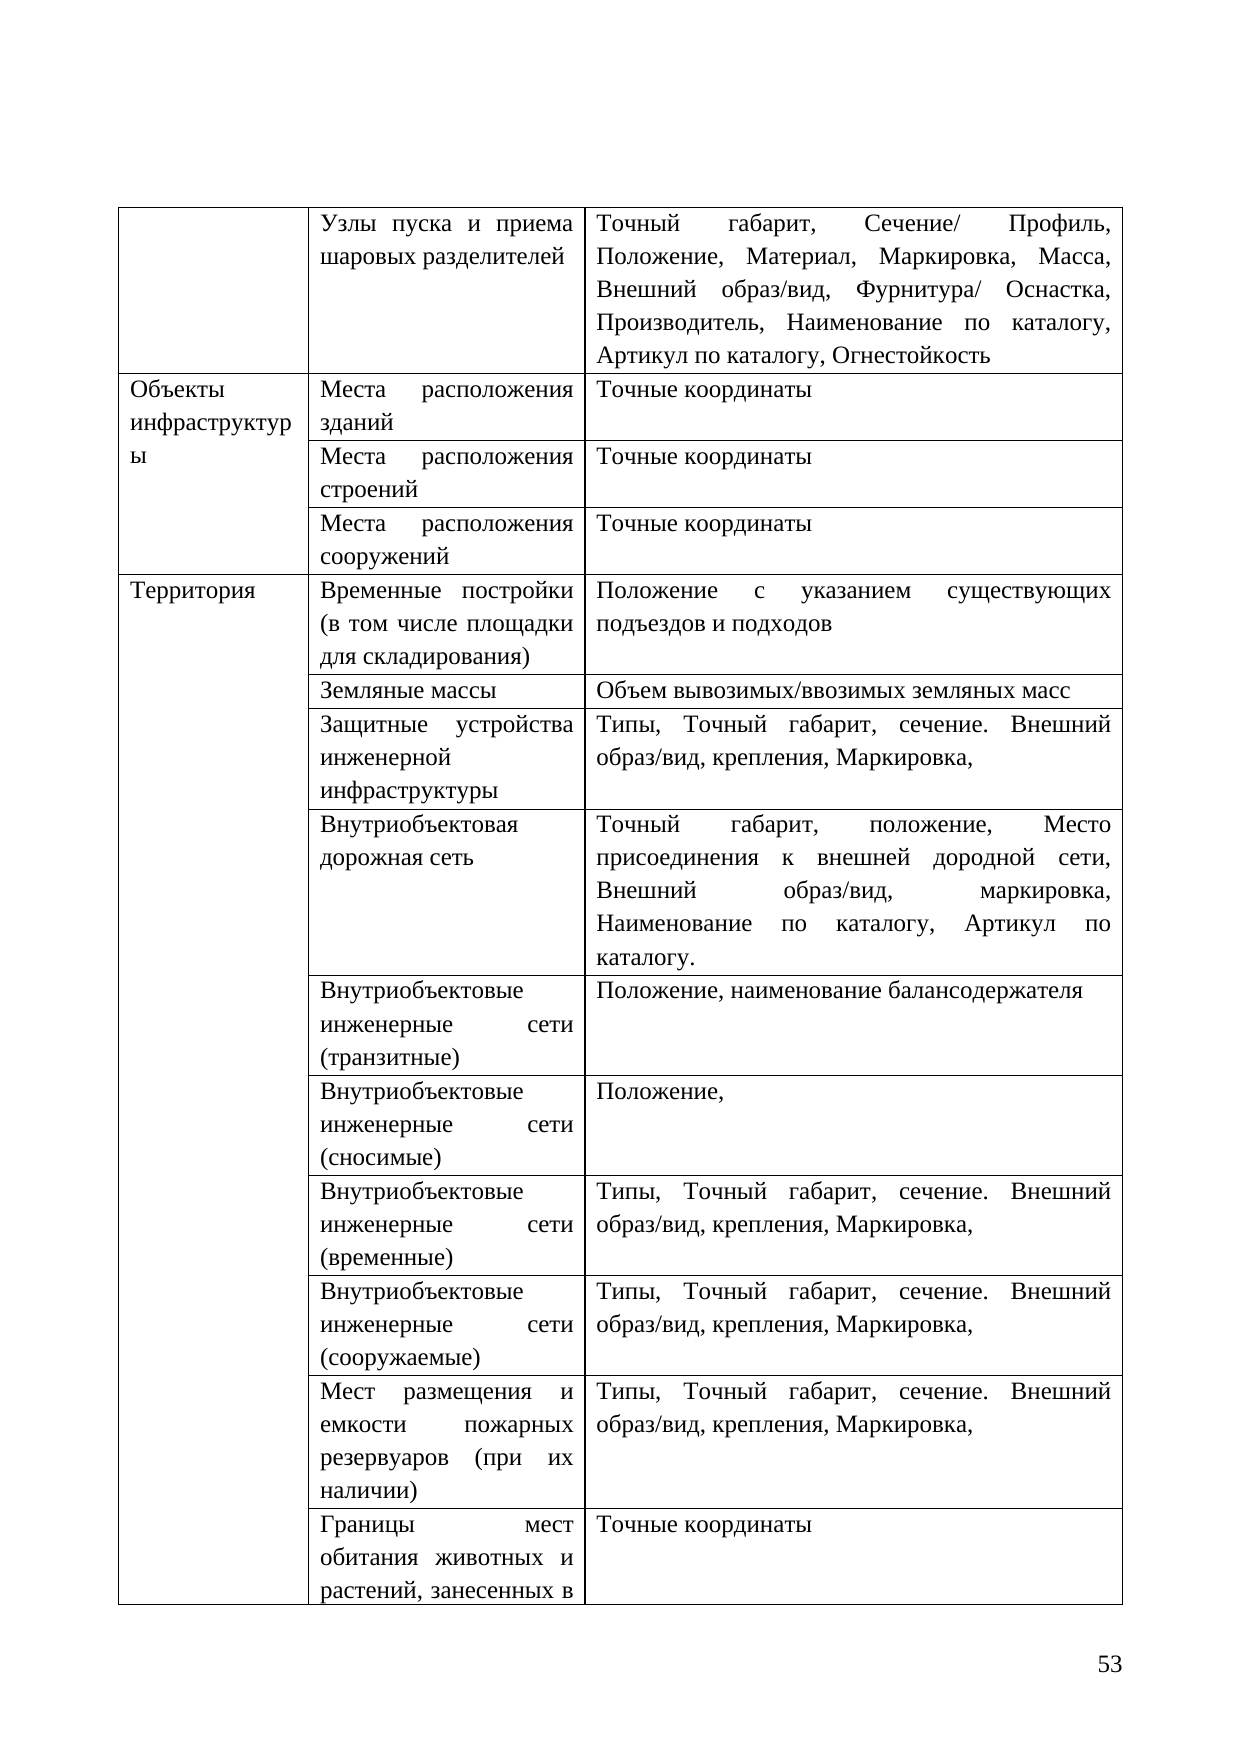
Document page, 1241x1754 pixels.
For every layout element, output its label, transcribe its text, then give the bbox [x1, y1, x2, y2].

table_cell Положение, наименование балансодержателя [586, 976, 1122, 1075]
table_cell Внутриобъектовые инженерные сети (сооружаемые) [309, 1276, 584, 1375]
table_cell Положение с указанием существующих подъездов и подходов [586, 575, 1122, 674]
table_cell Узлы пуска и приема шаровых разделителей [309, 208, 584, 373]
table_cell Земляные массы [309, 675, 584, 708]
table_cell Типы, Точный габарит, сечение. Внешний образ/вид, крепления, Маркировка, [586, 1276, 1122, 1375]
table_cell Места расположения зданий [309, 374, 584, 440]
table_cell Внутриобъектовые инженерные сети (сносимые) [309, 1076, 584, 1175]
table_cell Внутриобъектовые инженерные сети (транзитные) [309, 976, 584, 1075]
table_cell Внутриобъектовая дорожная сеть [309, 810, 584, 974]
table_cell Объем вывозимых/ввозимых земляных масс [586, 675, 1122, 708]
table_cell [309, 1509, 584, 1604]
table_cell Территория [119, 575, 308, 1604]
table_cell Места расположения сооружений [309, 508, 584, 574]
table_cell Внутриобъектовые инженерные сети (временные) [309, 1176, 584, 1275]
table_cell Временные постройки (в том числе площадки для складирования) [309, 575, 584, 674]
table_cell Типы, Точный габарит, сечение. Внешний образ/вид, крепления, Маркировка, [586, 1176, 1122, 1275]
table_cell Объекты инфраструктуры [119, 374, 308, 574]
table_cell Типы, Точный габарит, сечение. Внешний образ/вид, крепления, Маркировка, [586, 709, 1122, 808]
table_cell Положение, [586, 1076, 1122, 1175]
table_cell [586, 208, 1122, 373]
table_cell Точные координаты [586, 374, 1122, 440]
table_cell Точные координаты [586, 508, 1122, 574]
table_cell Места расположения строений [309, 441, 584, 507]
table_cell Типы, Точный габарит, сечение. Внешний образ/вид, крепления, Маркировка, [586, 1376, 1122, 1508]
table_cell Защитные устройства инженерной инфраструктуры [309, 709, 584, 808]
table_cell Мест размещения и емкости пожарных резервуаров (при их наличии) [309, 1376, 584, 1508]
table_cell Точные координаты [586, 441, 1122, 507]
table_cell Точные координаты [586, 1509, 1122, 1604]
table_cell Точный габарит, положение, Место присоединения к внешней дородной сети, Внешний образ/вид, маркировка, Наименование по каталогу, Артикул по каталогу. [586, 810, 1122, 974]
